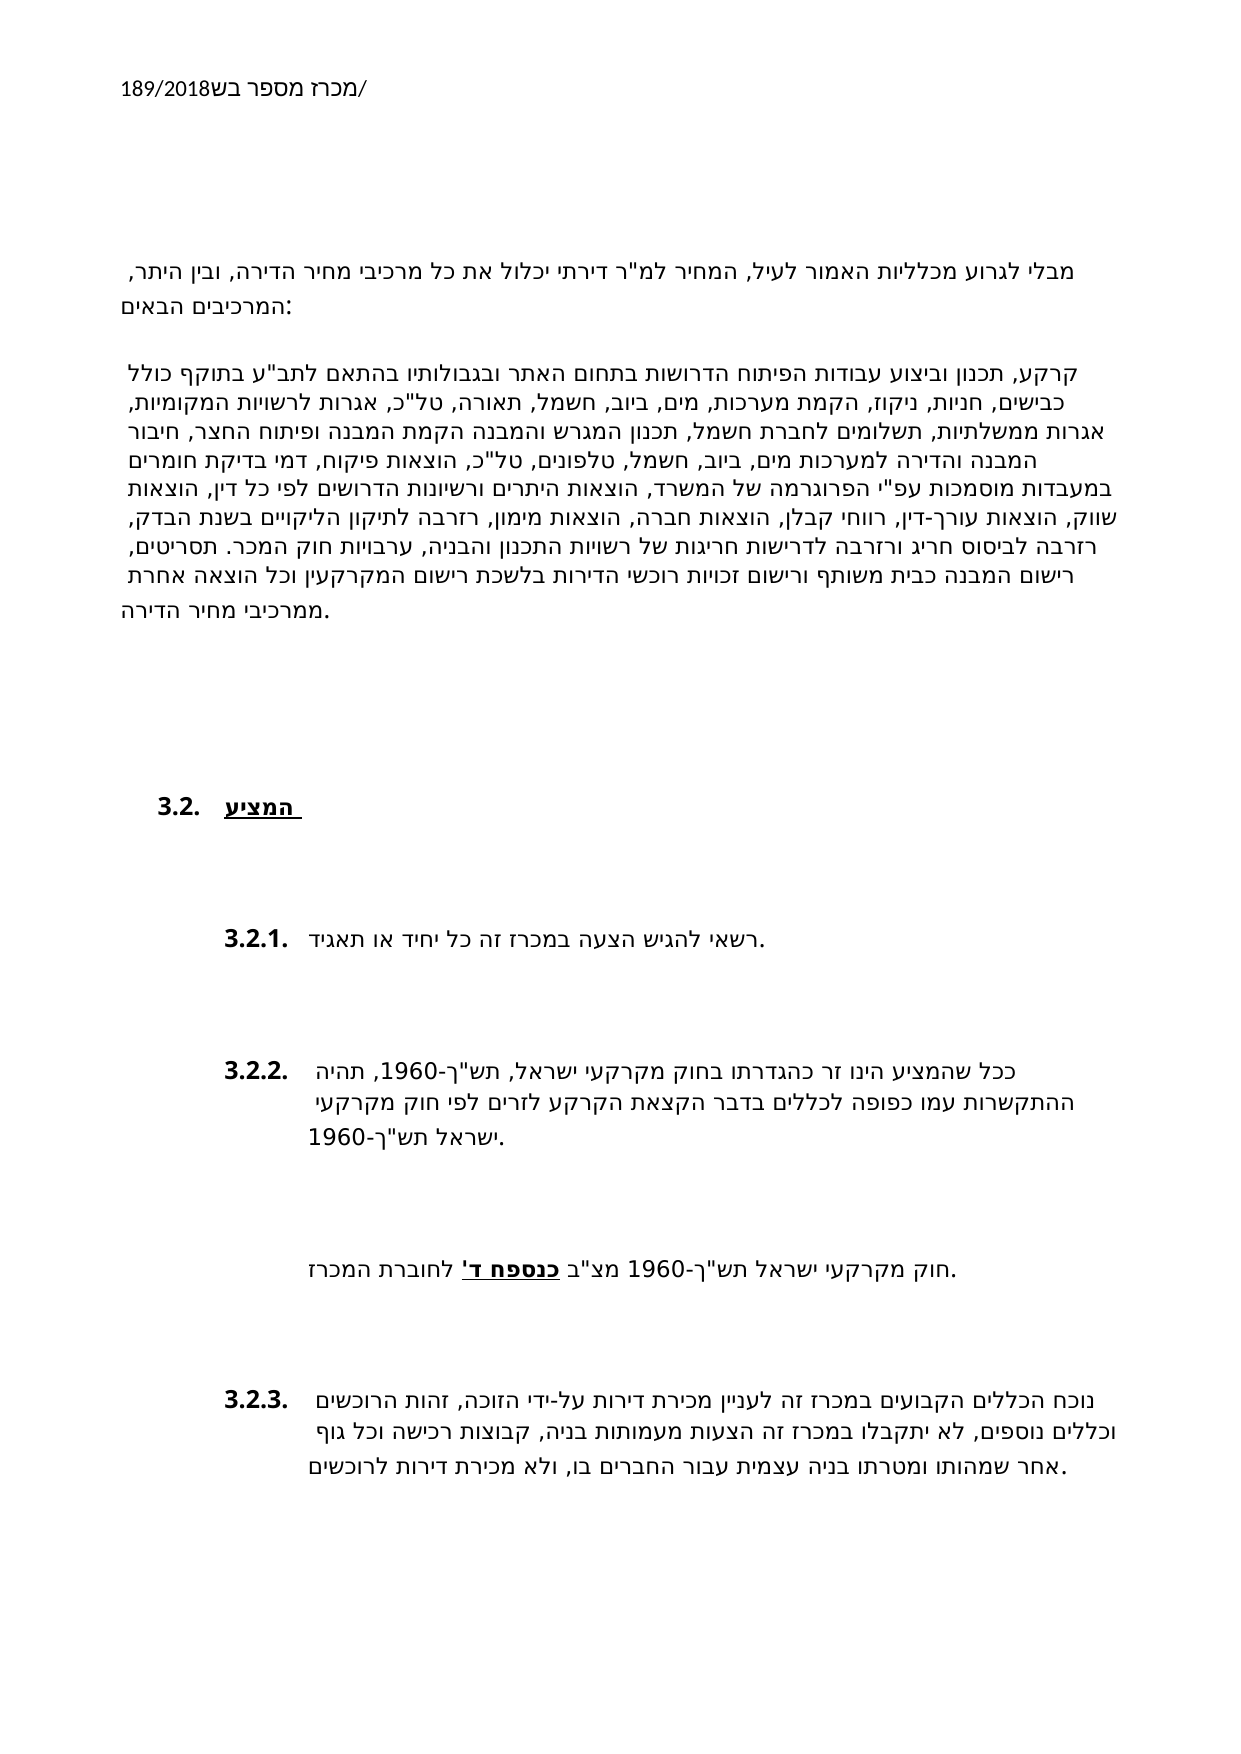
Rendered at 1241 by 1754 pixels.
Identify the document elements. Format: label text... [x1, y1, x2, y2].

list המציע [157, 789, 1120, 823]
text מבלי לגרוע מכלליות האמור לעיל, המחיר למ"ר דירתי יכלול את כל מרכיבי מחיר הדירה, ובין היתר, המרכיבים הבאים: קרקע, תכנון וביצוע עבודות הפיתוח הדרושות בתחום האתר ובגבולותיו בהתאם לתב"ע בתוקף כולל כבישים, חניות, ניקוז, הקמת מערכות, מים, ביוב, חשמל, תאורה, טל"כ, אגרות לרשויות המקומיות, אגרות ממשלתיות, תשלומים לחברת חשמל, תכנון המגרש והמבנה הקמת המבנה ופיתוח החצר, חיבור המבנה והדירה למערכות מים, ביוב, חשמל, טלפונים, טל"כ, הוצאות פיקוח, דמי בדיקת חומרים במעבדות מוסמכות עפ"י הפרוגרמה של המשרד, הוצאות היתרים ורשיונות הדרושים לפי כל דין, הוצאות שווק, הוצאות עורך-דין, רווחי קבלן, הוצאות חברה, הוצאות מימון, רזרבה לתיקון הליקויים בשנת הבדק, רזרבה לביסוס חריג ורזרבה לדרישות חריגות של רשויות התכנון והבניה, ערבויות חוק המכר. תסריטים, רישום המבנה כבית משותף ורישום זכויות רוכשי הדירות בלשכת רישום המקרקעין וכל הוצאה אחרת ממרכיבי מחיר הדירה. [120, 258, 1120, 625]
list ככל שהמציע הינו זר כהגדרתו בחוק מקרקעי ישראל, תש"ך-1960, תהיה ההתקשרות עמו כפופה לכללים בדבר הקצאת הקרקע לזרים לפי חוק מקרקעי ישראל תש"ך-1960. [224, 1053, 1120, 1152]
list חוק מקרקעי ישראל תש"ך-1960 מצ"ב כנספח ד' לחוברת המכרז. [224, 1250, 1120, 1284]
list רשאי להגיש הצעה במכרז זה כל יחיד או תאגיד. [224, 921, 1120, 955]
list נוכח הכללים הקבועים במכרז זה לעניין מכירת דירות על-ידי הזוכה, זהות הרוכשים וכללים נוספים, לא יתקבלו במכרז זה הצעות מעמותות בניה, קבוצות רכישה וכל גוף אחר שמהותו ומטרתו בניה עצמית עבור החברים בו, ולא מכירת דירות לרוכשים. [224, 1382, 1120, 1482]
